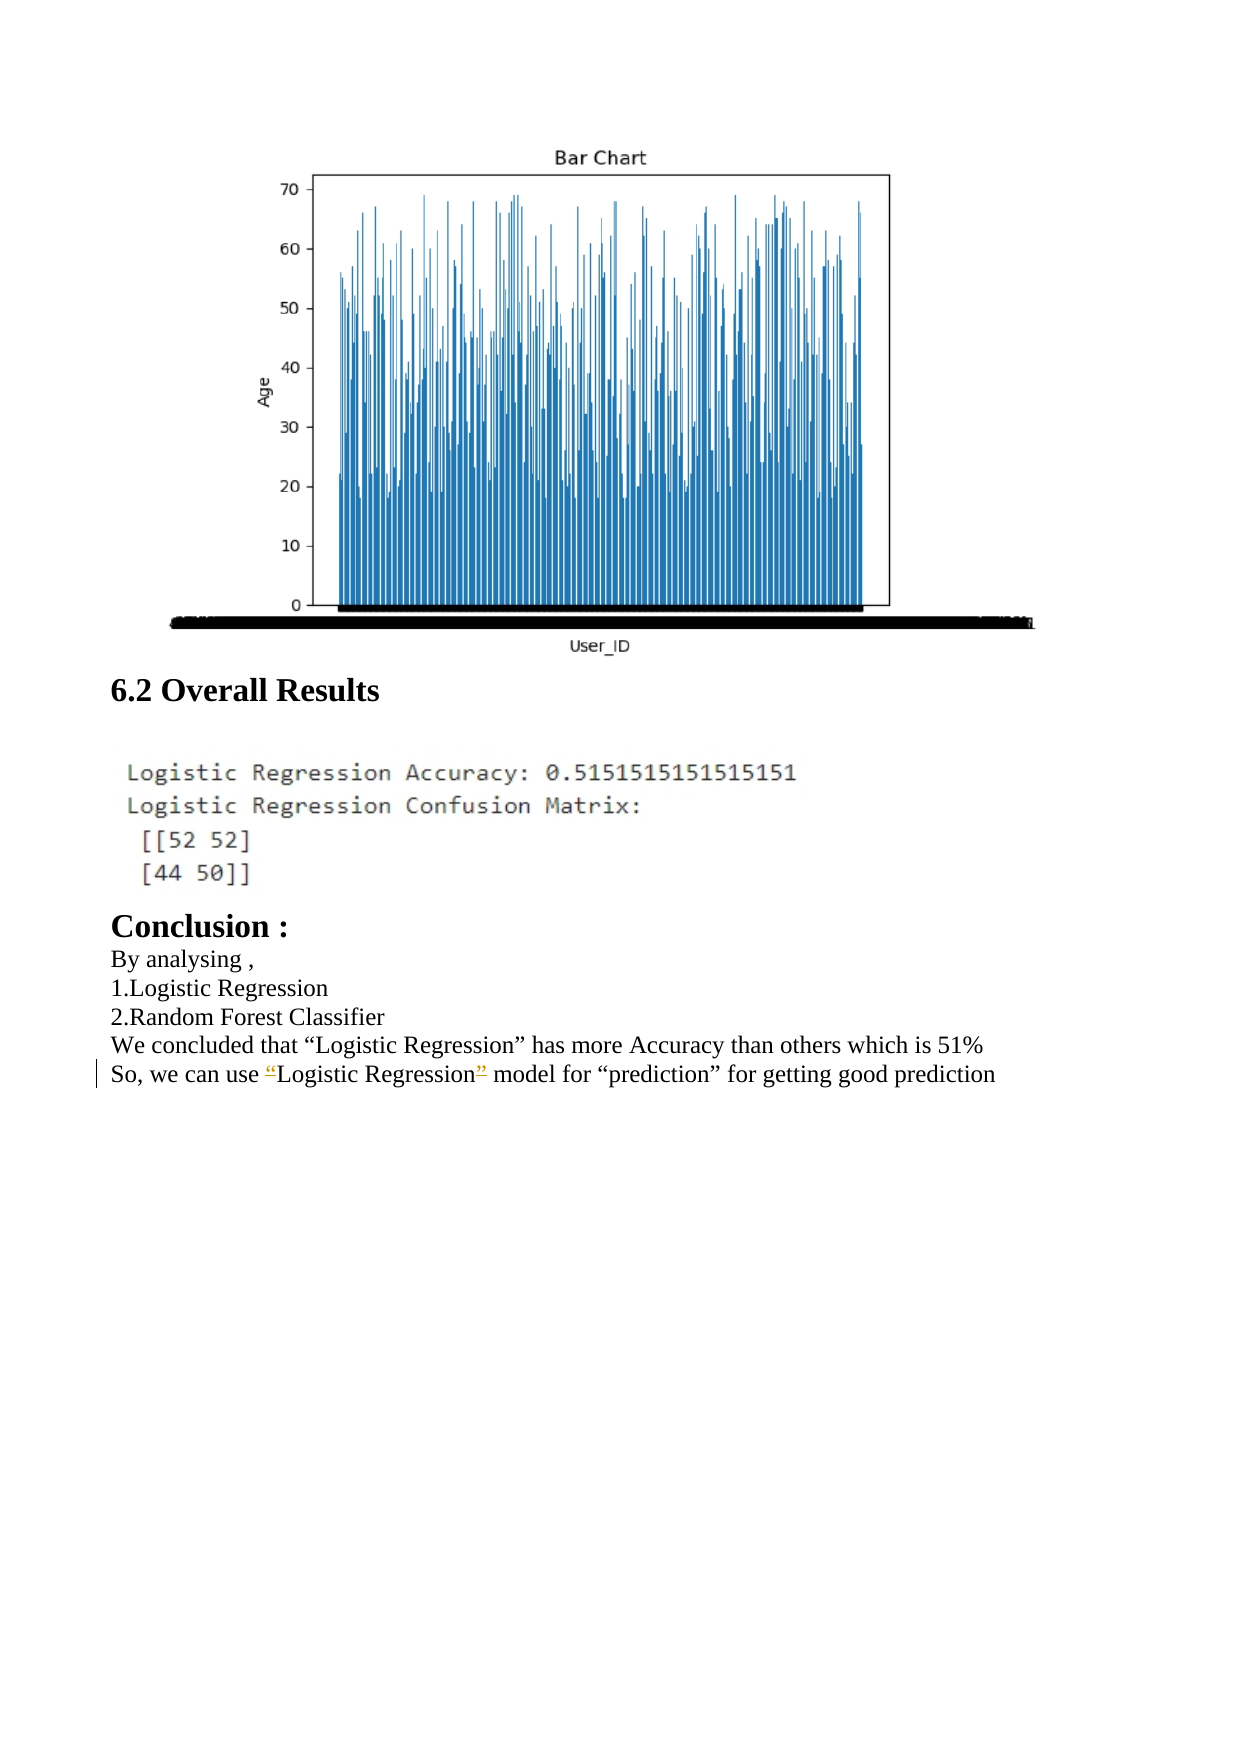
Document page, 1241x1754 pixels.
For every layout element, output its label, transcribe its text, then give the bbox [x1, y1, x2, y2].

text Conclusion : [110, 906, 1132, 944]
text We concluded that “Logistic Regression” has more Accuracy than others which is 51% [110, 1030, 1132, 1059]
text By analysing , [110, 944, 1132, 973]
text 6.2 Overall Results [110, 670, 1132, 708]
text So, we can use Logistic Regression model for “prediction” for getting good prediction [110, 1059, 1132, 1088]
text 1.Logistic Regression [110, 973, 1132, 1002]
text 2.Random Forest Classifier [110, 1002, 1132, 1030]
picture [110, 746, 865, 906]
picture [110, 135, 1133, 670]
